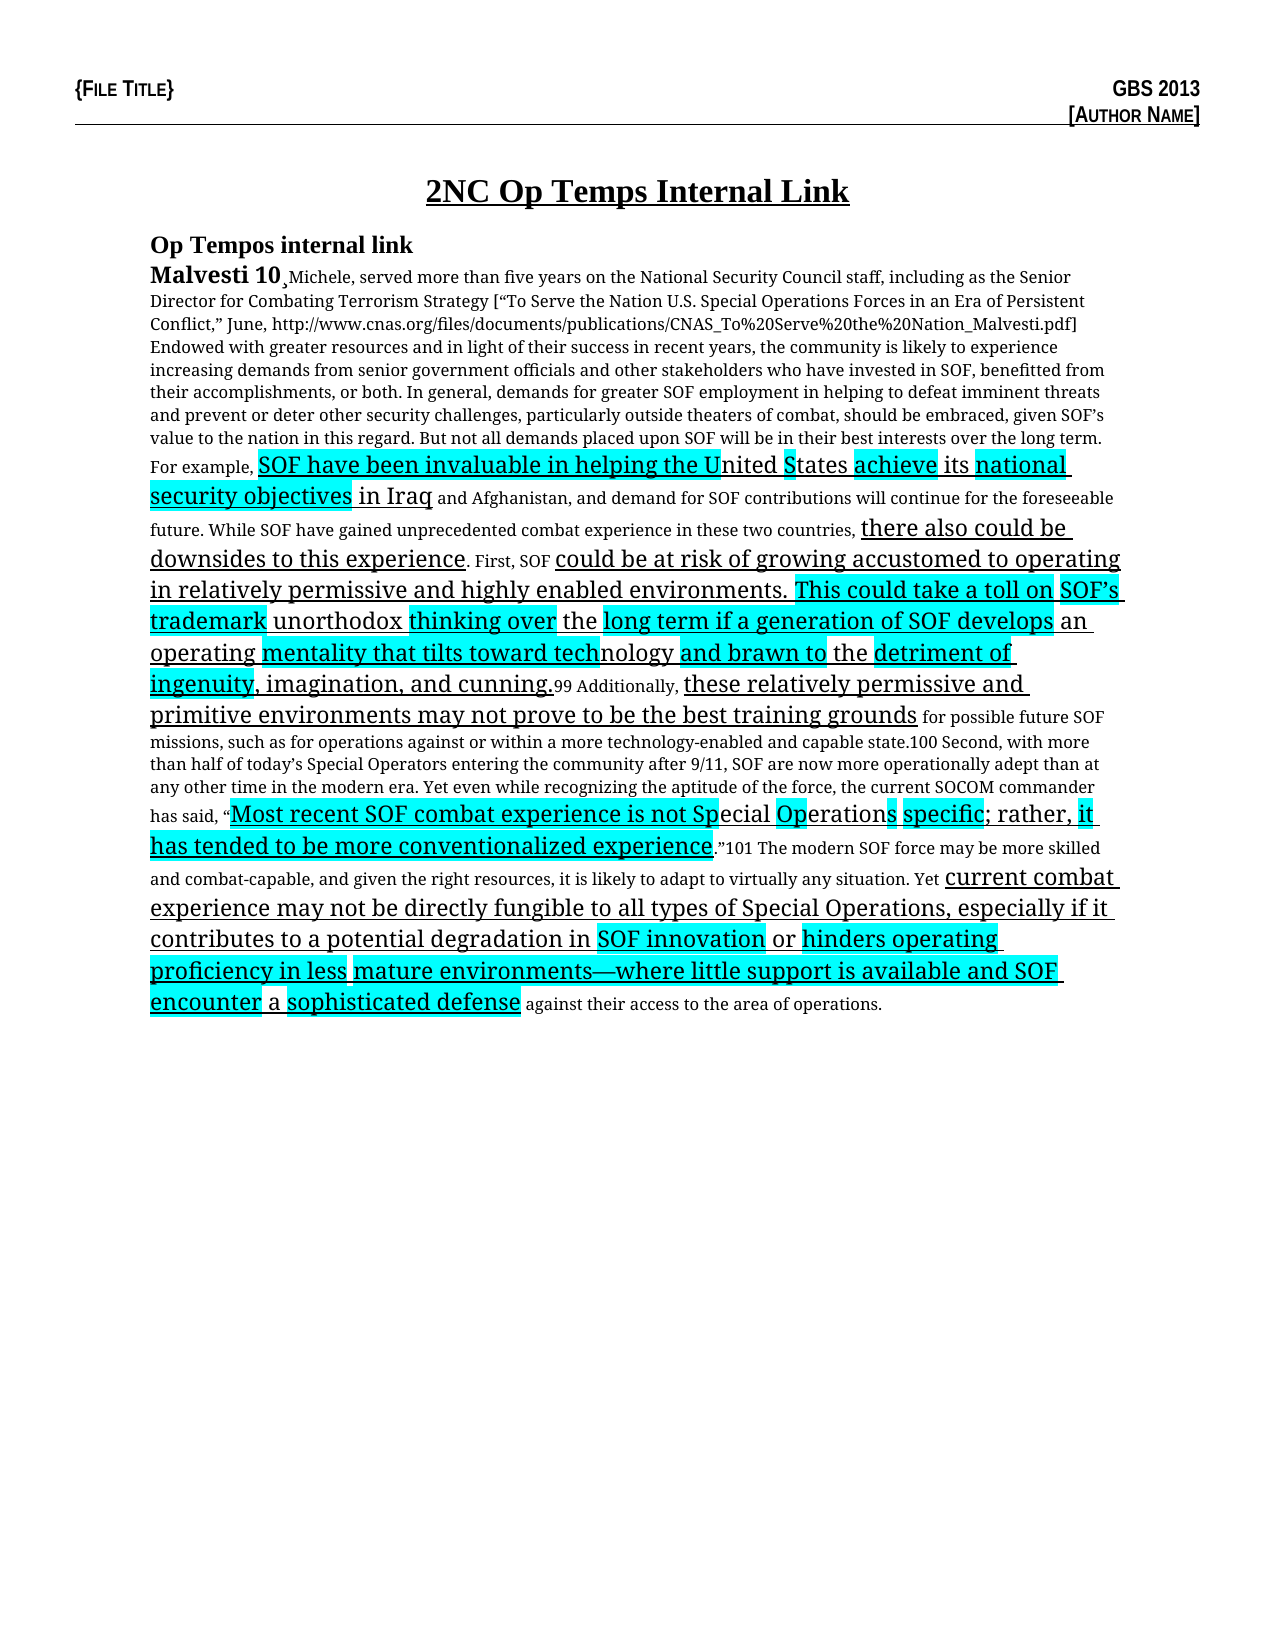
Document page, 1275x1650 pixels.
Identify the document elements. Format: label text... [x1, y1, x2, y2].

text Endowed with greater resources and in light of their success in recent years, the community is likely to experience increasing demands from senior government officials and other stakeholders who have invested in SOF, benefitted from their accomplishments, or both. In general, demands for greater SOF employment in helping to defeat imminent threats and prevent or deter other security challenges, particularly outside theaters of combat, should be embraced, given SOF’s value to the nation in this regard. But not all demands placed upon SOF will be in their best interests over the long term. For example, SOF have been invaluable in helping the United States achieve its national security objectives in Iraq and Afghanistan, and demand for SOF contributions will continue for the foreseeable future. While SOF have gained unprecedented combat experience in these two countries, there also could be downsides to this experience. First, SOF could be at risk of growing accustomed to operating in relatively permissive and highly enabled environments. This could take a toll on SOF’s trademark unorthodox thinking over the long term if a generation of SOF develops an operating mentality that tilts toward technology and brawn to the detriment of ingenuity, imagination, and cunning.99 Additionally, these relatively permissive and primitive environments may not prove to be the best training grounds for possible future SOF missions, such as for operations against or within a more technology-enabled and capable state.100 Second, with more than half of today’s Special Operators entering the community after 9/11, SOF are now more operationally adept than at any other time in the modern era. Yet even while recognizing the aptitude of the force, the current SOCOM commander has said, “Most recent SOF combat experience is not Special Operations specific; rather, it has tended to be more conventionalized experience.”101 The modern SOF force may be more skilled and combat-capable, and given the right resources, it is likely to adapt to virtually any situation. Yet current combat experience may not be directly fungible to all types of Special Operations, especially if it contributes to a potential degradation in SOF innovation or hinders operating proficiency in less mature environments—where little support is available and SOF encounter a sophisticated defense against their access to the area of operations. [150, 602, 1125, 1017]
text Endowed with greater resources and in light of their success in recent years, the community is likely to experience increasing demands from senior government officials and other stakeholders who have invested in SOF, benefitted from their accomplishments, or both. In general, demands for greater SOF employment in helping to defeat imminent threats and prevent or deter other security challenges, particularly outside theaters of combat, should be embraced, given SOF’s value to the nation in this regard. But not all demands placed upon SOF will be in their best interests over the long term. For example, SOF have been invaluable in helping the United States achieve its national security objectives in Iraq and Afghanistan, and demand for SOF contributions will continue for the foreseeable future. While SOF have gained unprecedented combat experience in these two countries, there also could be downsides to this experience. First, SOF could be at risk of growing accustomed to operating in relatively permissive and highly enabled environments. This could take a toll on SOF’s trademark unorthodox thinking over the long term if a generation of SOF develops an operating mentality that tilts toward technology and brawn to the detriment of ingenuity, imagination, and cunning.99 Additionally, these relatively permissive and primitive environments may not prove to be the best training grounds for possible future SOF missions, such as for operations against or within a more technology-enabled and capable state.100 Second, with more than half of today’s Special Operators entering the community after 9/11, SOF are now more operationally adept than at any other time in the modern era. Yet even while recognizing the aptitude of the force, the current SOCOM commander has said, “Most recent SOF combat experience is not Special Operations specific; rather, it has tended to be more conventionalized experience.”101 The modern SOF force may be more skilled and combat-capable, and given the right resources, it is likely to adapt to virtually any situation. Yet current combat experience may not be directly fungible to all types of Special Operations, especially if it contributes to a potential degradation in SOF innovation or hinders operating proficiency in less mature environments—where little support is available and SOF encounter a sophisticated defense against their access to the area of operations. [150, 335, 1125, 600]
subtitle 2NC Op Temps Internal Link [150, 171, 1125, 209]
subtitle Op Tempos internal link [150, 230, 1125, 259]
text Malvesti 10¸Michele, served more than five years on the National Security Council staff, including as the Senior Director for Combating Terrorism Strategy [“To Serve the Nation U.S. Special Operations Forces in an Era of Persistent Conflict,” June, http://www.cnas.org/files/documents/publications/CNAS_To%20Serve%20the%20Nation_Malvesti.pdf] [150, 259, 1125, 335]
